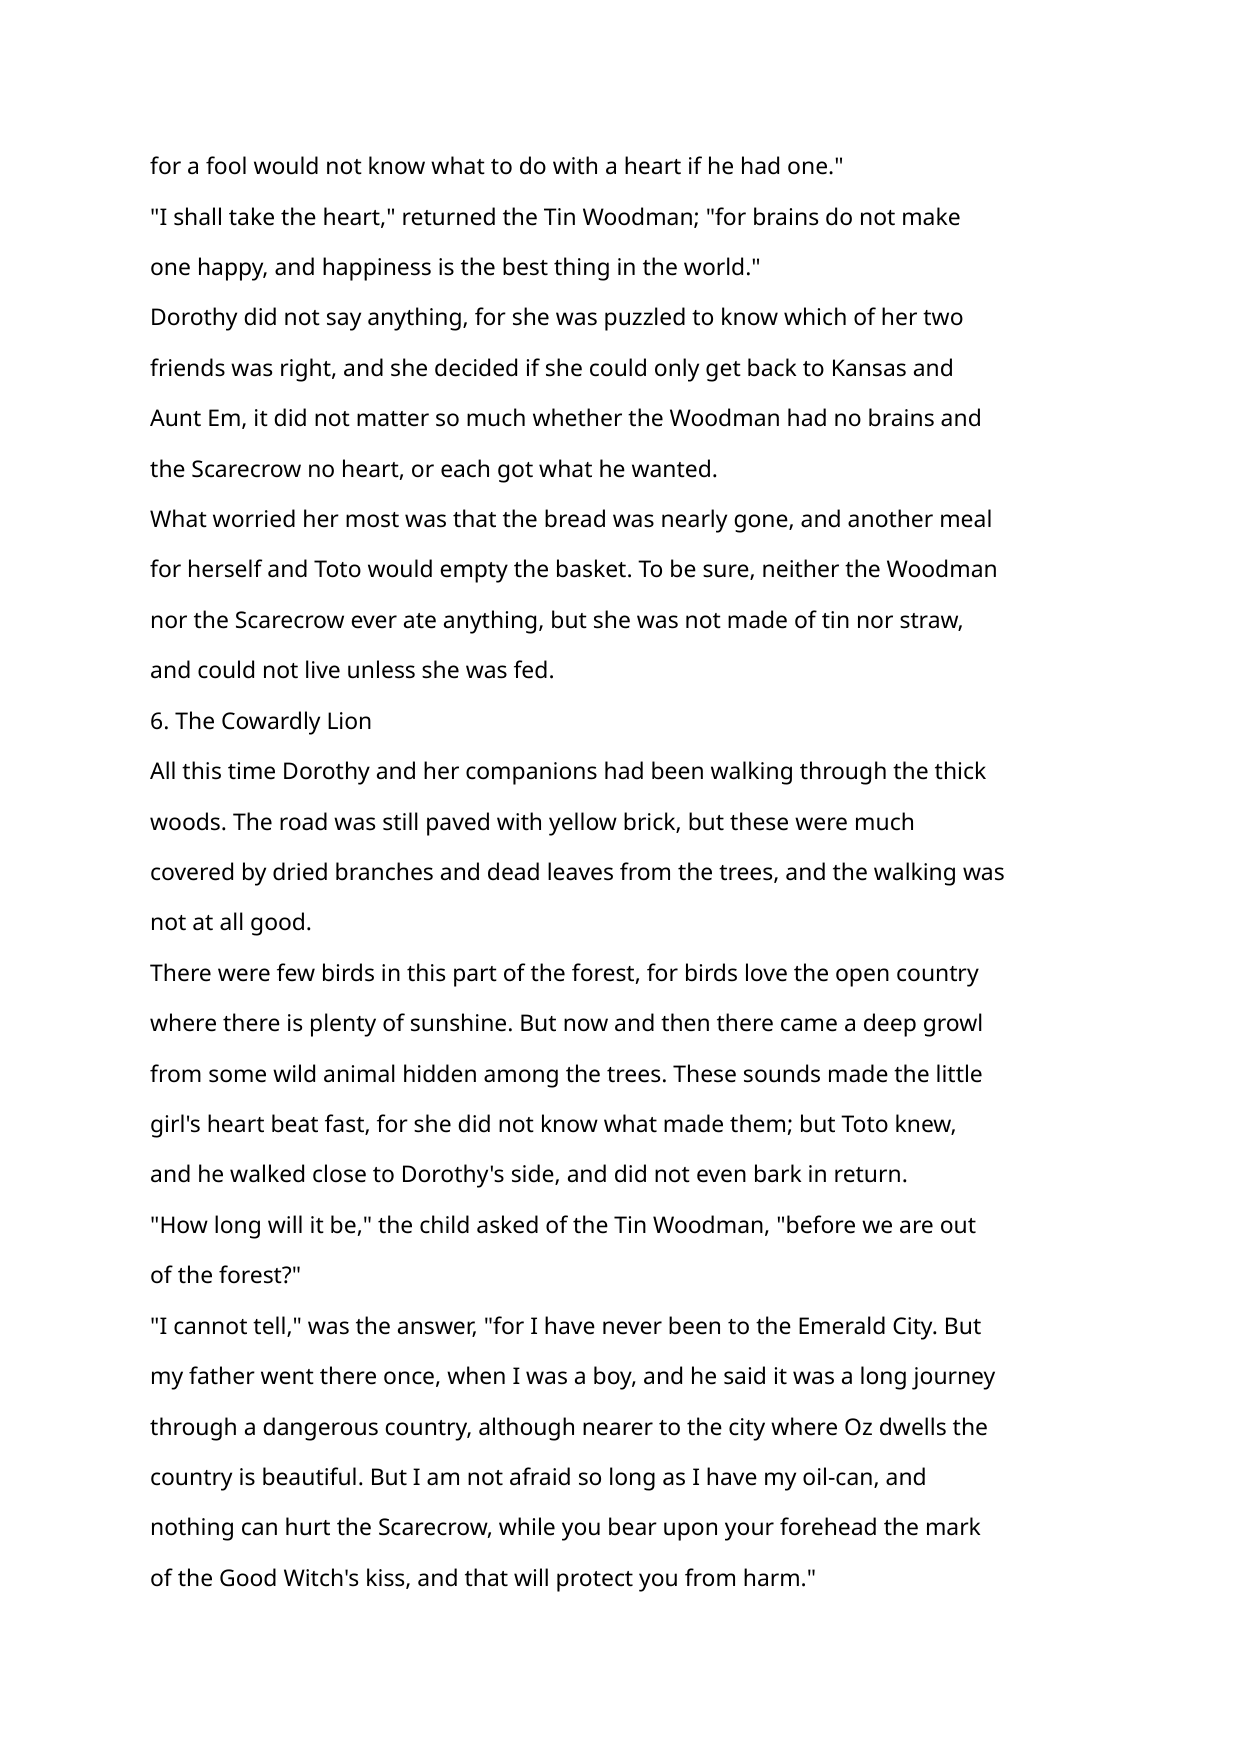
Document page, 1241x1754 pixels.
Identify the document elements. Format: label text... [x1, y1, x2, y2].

text 6. The Cowardly Lion [150, 704, 1090, 736]
text not at all good. [150, 906, 1090, 937]
text of the Good Witch's kiss, and that will protect you from harm." [150, 1562, 1090, 1593]
text All this time Dorothy and her companions had been walking through the thick [150, 755, 1090, 786]
text the Scarecrow no heart, or each got what he wanted. [150, 452, 1090, 484]
text from some wild animal hidden among the trees. These sounds made the little [150, 1057, 1090, 1089]
text where there is plenty of sunshine. But now and then there came a deep growl [150, 1007, 1090, 1038]
text for a fool would not know what to do with a heart if he had one." [150, 150, 1090, 181]
text and he walked close to Dorothy's side, and did not even bark in return. [150, 1158, 1090, 1189]
text of the forest?" [150, 1259, 1090, 1290]
text friends was right, and she decided if she could only get back to Kansas and [150, 352, 1090, 383]
text one happy, and happiness is the best thing in the world." [150, 251, 1090, 282]
text my father went there once, when I was a boy, and he said it was a long journey [150, 1360, 1090, 1391]
text Aunt Em, it did not matter so much whether the Woodman had no brains and [150, 402, 1090, 433]
text nor the Scarecrow ever ate anything, but she was not made of tin nor straw, [150, 604, 1090, 635]
text woods. The road was still paved with yellow brick, but these were much [150, 805, 1090, 837]
text through a dangerous country, although nearer to the city where Oz dwells the [150, 1410, 1090, 1442]
text for herself and Toto would empty the basket. To be sure, neither the Woodman [150, 553, 1090, 584]
text What worried her most was that the bread was nearly gone, and another meal [150, 503, 1090, 534]
text country is beautiful. But I am not afraid so long as I have my oil-can, and [150, 1461, 1090, 1492]
text "I cannot tell," was the answer, "for I have never been to the Emerald City. But [150, 1309, 1090, 1341]
text "How long will it be," the child asked of the Tin Woodman, "before we are out [150, 1209, 1090, 1240]
text covered by dried branches and dead leaves from the trees, and the walking was [150, 856, 1090, 887]
text There were few birds in this part of the forest, for birds love the open country [150, 957, 1090, 988]
text girl's heart beat fast, for she did not know what made them; but Toto knew, [150, 1108, 1090, 1139]
text and could not live unless she was fed. [150, 654, 1090, 685]
text Dorothy did not say anything, for she was puzzled to know which of her two [150, 301, 1090, 332]
text "I shall take the heart," returned the Tin Woodman; "for brains do not make [150, 200, 1090, 232]
text nothing can hurt the Scarecrow, while you bear upon your forehead the mark [150, 1511, 1090, 1542]
